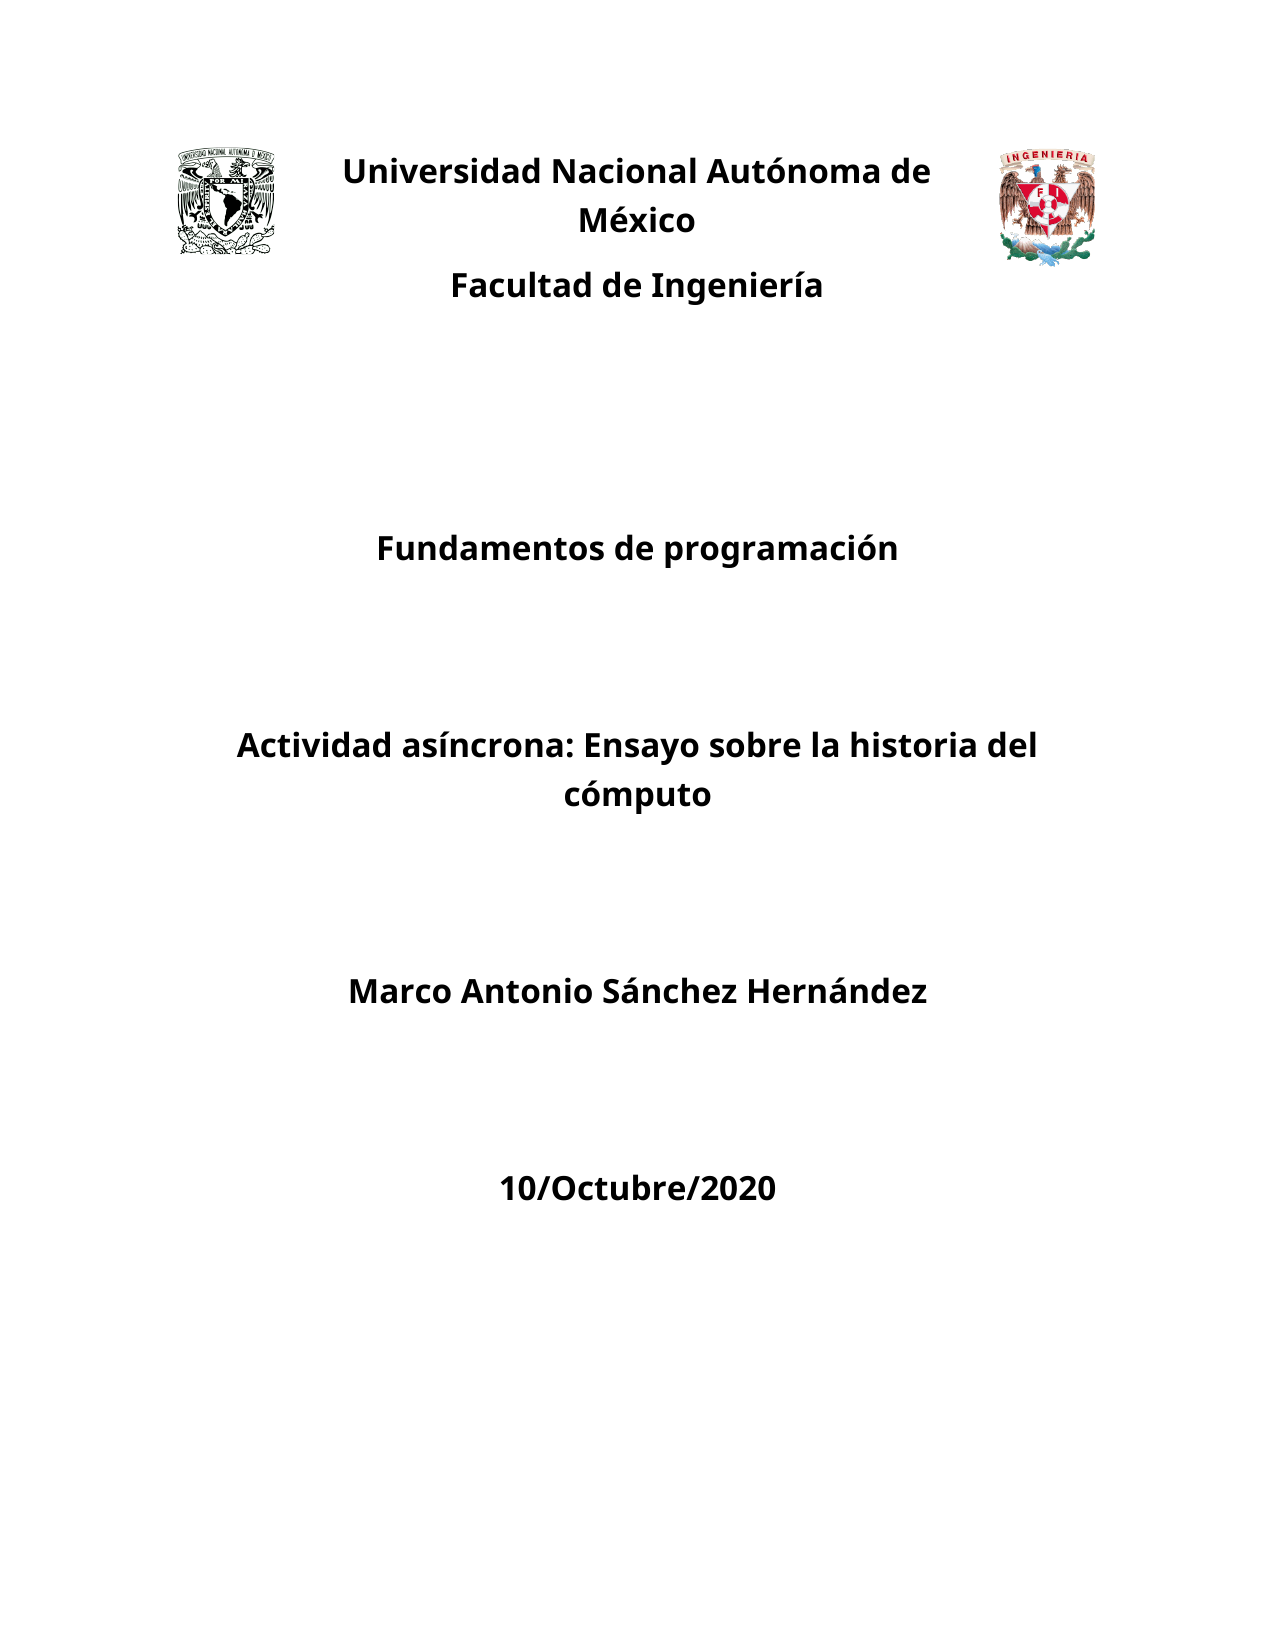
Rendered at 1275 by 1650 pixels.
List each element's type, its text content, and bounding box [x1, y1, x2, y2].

text Marco Antonio Sánchez Hernández [177, 967, 1098, 1013]
text Actividad asíncrona: Ensayo sobre la historia del cómputo [177, 722, 1098, 816]
text Fundamentos de programación [177, 525, 1098, 570]
text Facultad de Ingeniería [177, 262, 1098, 308]
text Universidad Nacional Autónoma de México [271, 148, 1005, 242]
text 10/Octubre/2020 [177, 1164, 1098, 1210]
picture [177, 147, 274, 254]
picture [997, 147, 1095, 266]
